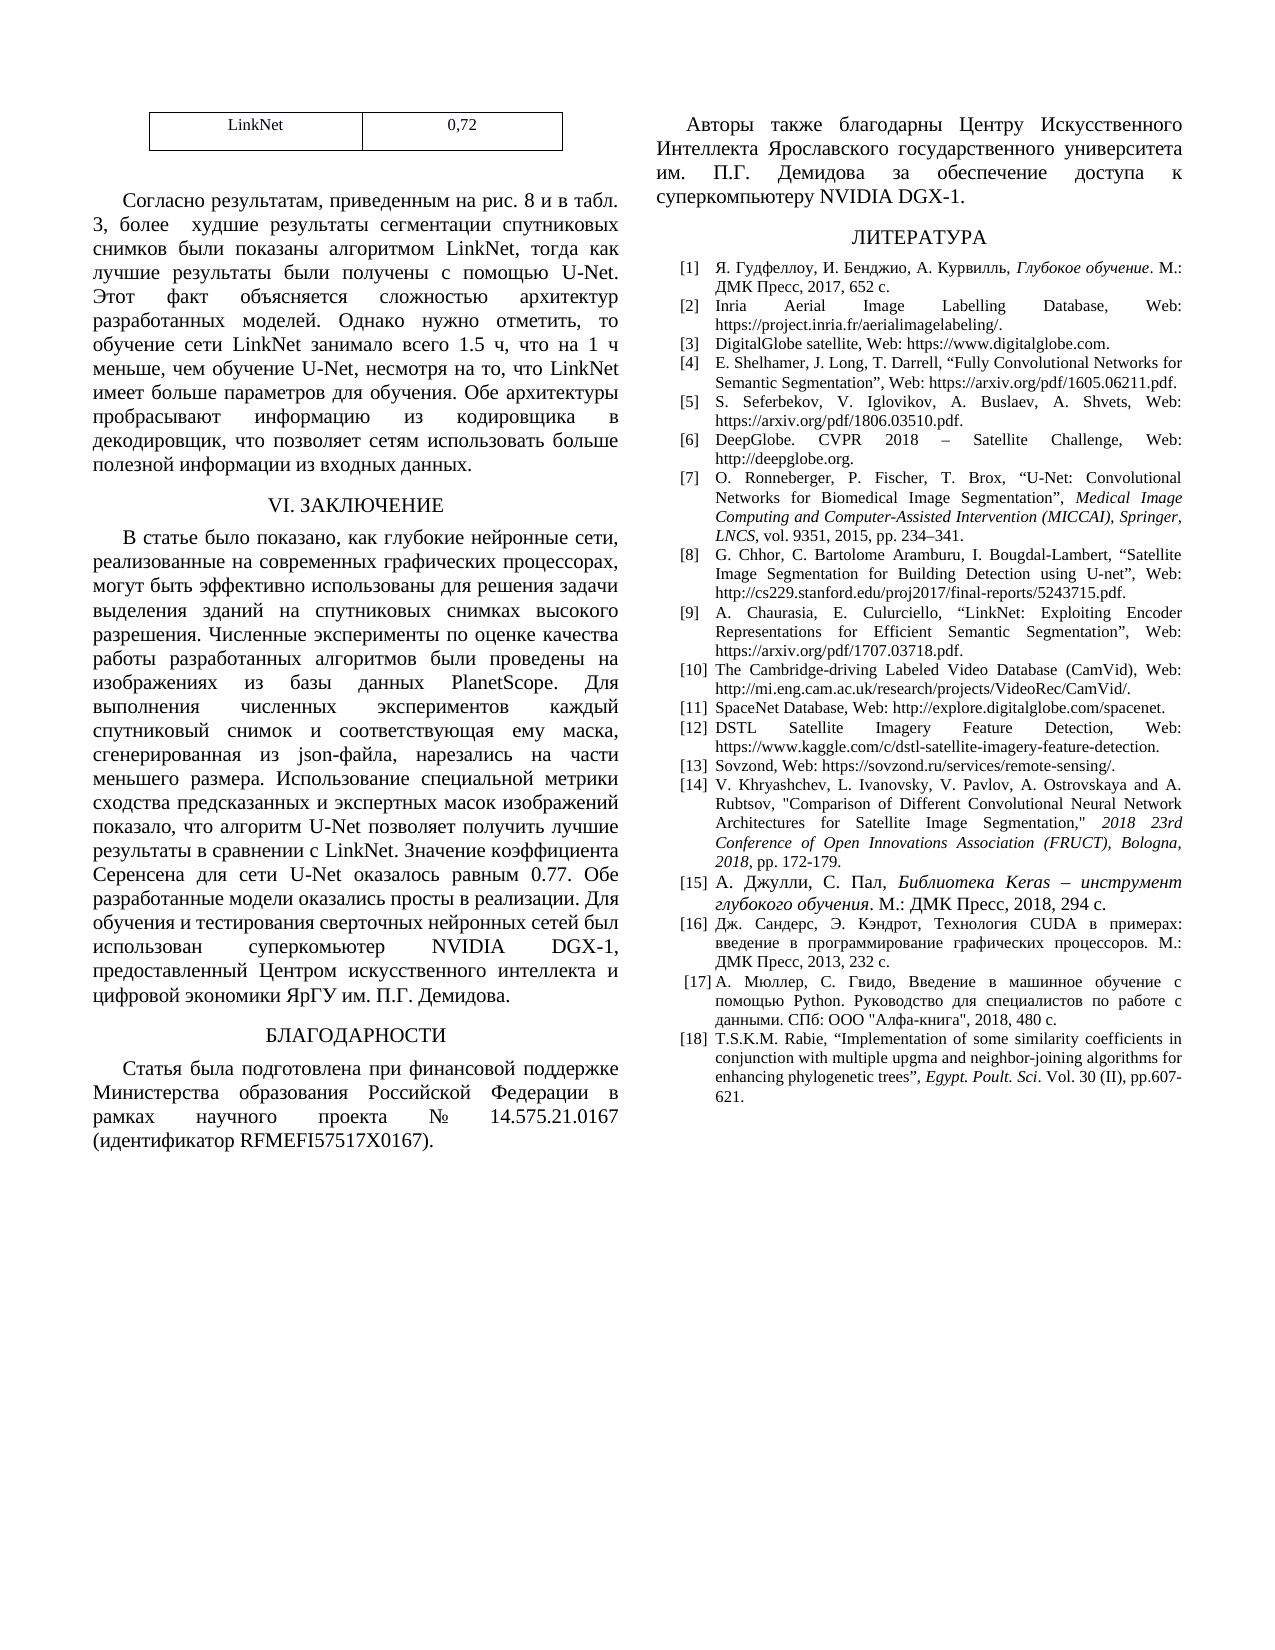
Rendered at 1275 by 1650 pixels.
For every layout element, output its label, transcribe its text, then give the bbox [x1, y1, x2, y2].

text [5] S. Seferbekov, V. Iglovikov, A. Buslaev, A. Shvets, Web: https://arxiv.org/pdf/1806.03510.pdf. [680, 392, 1182, 430]
text Статья была подготовлена при финансовой поддержке Министерства образования Российской Федерации в рамках научного проекта № 14.575.21.0167 (идентификатор RFMEFI57517X0167). [93, 1056, 619, 1152]
text [4] E. Shelhamer, J. Long, T. Darrell, “Fully Convolutional Networks for Semantic Segmentation”, Web: https://arxiv.org/pdf/1605.06211.pdf. [680, 353, 1182, 392]
text [6] DeepGlobe. CVPR 2018 – Satellite Challenge, Web: http://deepglobe.org. [680, 430, 1182, 468]
text Согласно результатам, приведенным на рис. 8 и в табл. 3, более худшие результаты сегментации спутниковых снимков были показаны алгоритмом LinkNet, тогда как лучшие результаты были получены с помощью U-Net. Этот факт объясняется сложностью архитектур разработанных моделей. Однако нужно отметить, то обучение сети LinkNet занимало всего 1.5 ч, что на 1 ч меньше, чем обучение U-Net, несмотря на то, что LinkNet имеет больше параметров для обучения. Обе архитектуры пробрасывают информацию из кодировщика в декодировщик, что позволяет сетям использовать больше полезной информации из входных данных. [93, 187, 619, 476]
table_cell 0,72 [363, 113, 562, 150]
subtitle БЛАГОДАРНОСТИ [93, 1023, 619, 1047]
text [13] Sovzond, Web: https://sovzond.ru/services/remote-sensing/. [680, 756, 1182, 775]
text В статье было показано, как глубокие нейронные сети, реализованные на современных графических процессорах, могут быть эффективно использованы для решения задачи выделения зданий на спутниковых снимках высокого разрешения. Численные эксперименты по оценке качества работы разработанных алгоритмов были проведены на изображениях из базы данных PlanetScope. Для выполнения численных экспериментов каждый спутниковый снимок и соответствующая ему маска, сгенерированная из json-файла, нарезались на части меньшего размера. Использование специальной метрики сходства предсказанных и экспертных масок изображений показало, что алгоритм U-Net позволяет получить лучшие результаты в сравнении с LinkNet. Значение коэффициента Серенсена для сети U-Net оказалось равным 0.77. Обе разработанные модели оказались просты в реализации. Для обучения и тестирования сверточных нейронных сетей был использован суперкомьютер NVIDIA DGX-1, предоставленный Центром искусственного интеллекта и цифровой экономики ЯрГУ им. П.Г. Демидова. [93, 525, 619, 1007]
text [16] Дж. Сандерс, Э. Кэндрот, Технология CUDA в примерах: введение в программирование графических процессоров. М.: ДМК Пресс, 2013, 232 с. [680, 914, 1182, 971]
subtitle VI. ЗАКЛЮЧЕНИЕ [93, 493, 619, 517]
text Авторы также благодарны Центру Искусственного Интеллекта Ярославского государственного университета им. П.Г. Демидова за обеспечение доступа к суперкомпьютеру NVIDIA DGX-1. [656, 112, 1182, 208]
text [2] Inria Aerial Image Labelling Database, Web: https://project.inria.fr/aerialimagelabeling/. [680, 296, 1182, 334]
text [9] A. Chaurasia, E. Culurciello, “LinkNet: Exploiting Encoder Representations for Efficient Semantic Segmentation”, Web: https://arxiv.org/pdf/1707.03718.pdf. [680, 602, 1182, 660]
text [7] O. Ronneberger, P. Fischer, T. Brox, “U-Net: Convolutional Networks for Biomedical Image Segmentation”, Medical Image Computing and Computer-Assisted Intervention (MICCAI), Springer, LNCS, vol. 9351, 2015, pp. 234–341. [680, 468, 1182, 545]
text [3] DigitalGlobe satellite, Web: https://www.digitalglobe.com. [680, 334, 1182, 353]
subtitle ЛИТЕРАТУРА [656, 225, 1182, 249]
table_cell LinkNet [150, 113, 362, 150]
text [18] T.S.K.M. Rabie, “Implementation of some similarity coefficients in conjunction with multiple upgma and neighbor-joining algorithms for enhancing phylogenetic trees”, Egypt. Poult. Sci. Vol. 30 (II), pp.607-621. [680, 1029, 1182, 1106]
text [10] The Cambridge-driving Labeled Video Database (CamVid), Web: http://mi.eng.cam.ac.uk/research/projects/VideoRec/CamVid/. [680, 660, 1182, 698]
text [11] SpaceNet Database, Web: http://explore.digitalglobe.com/spacenet. [680, 698, 1182, 717]
text [8] G. Chhor, C. Bartolome Aramburu, I. Bougdal-Lambert, “Satellite Image Segmentation for Building Detection using U-net”, Web: http://cs229.stanford.edu/proj2017/final-reports/5243715.pdf. [680, 545, 1182, 602]
text [15] А. Джулли, С. Пал, Библиотека Keras – инструмент глубокого обучения. М.: ДМК Пресс, 2018, 294 с. [680, 871, 1182, 914]
text [17] А. Мюллер, С. Гвидо, Введение в машинное обучение с помощью Python. Руководство для специалистов по работе с данными. СПб: ООО "Алфа-книга", 2018, 480 с. [680, 971, 1182, 1029]
text [14] V. Khryashchev, L. Ivanovsky, V. Pavlov, A. Ostrovskaya and A. Rubtsov, "Comparison of Different Convolutional Neural Network Architectures for Satellite Image Segmentation," 2018 23rd Conference of Open Innovations Association (FRUCT), Bologna, 2018, pp. 172-179. [680, 775, 1182, 871]
text [12] DSTL Satellite Imagery Feature Detection, Web: https://www.kaggle.com/c/dstl-satellite-imagery-feature-detection. [680, 717, 1182, 756]
text [1] Я. Гудфеллоу, И. Бенджио, А. Курвилль, Глубокое обучение. М.: ДМК Пресс, 2017, 652 с. [680, 257, 1182, 296]
